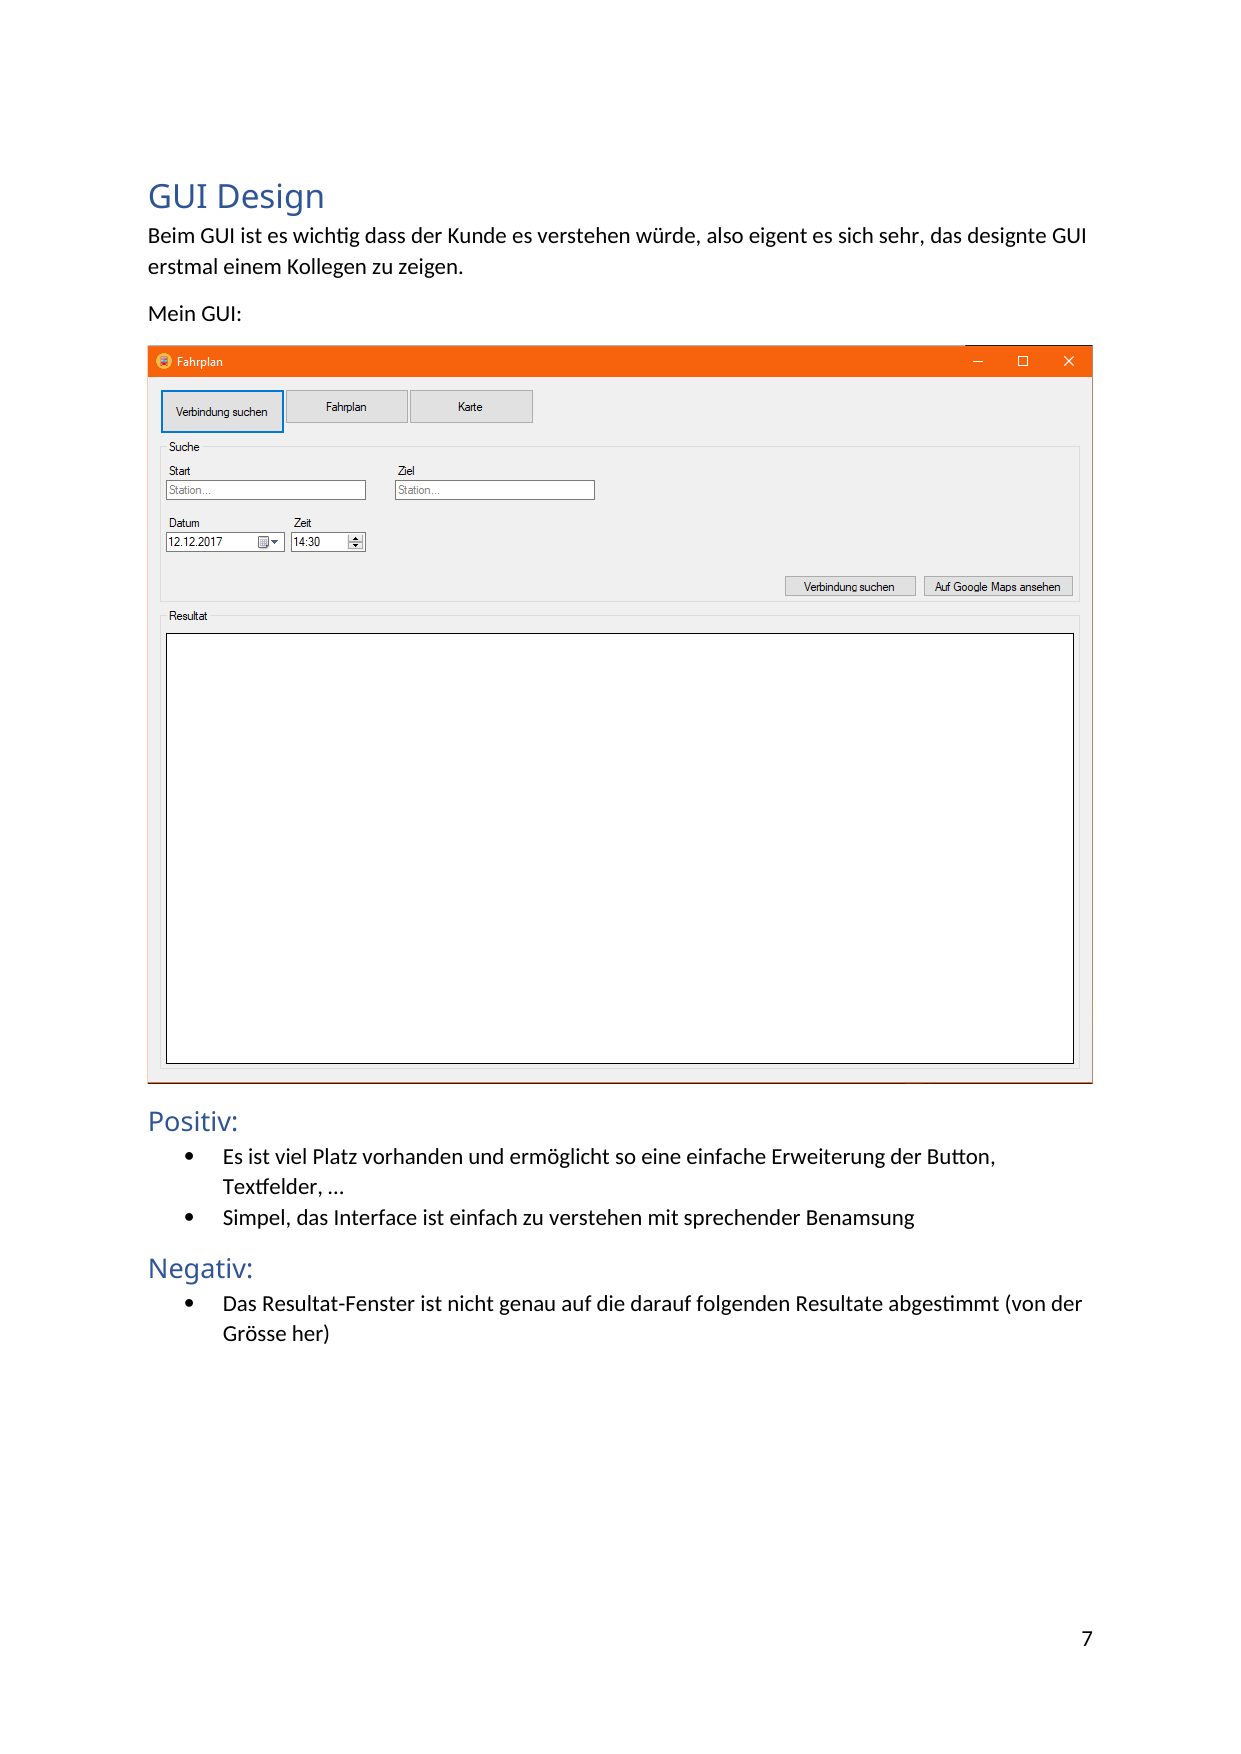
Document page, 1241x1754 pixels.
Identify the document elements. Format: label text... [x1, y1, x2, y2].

subtitle Negativ: [148, 1249, 1093, 1286]
subtitle Positiv: [148, 1102, 1093, 1139]
text Beim GUI ist es wichtig dass der Kunde es verstehen würde, also eigent es sich sehr, das designte GUI erstmal einem Kollegen zu zeigen. [148, 222, 1093, 280]
list Simpel, das Interface ist einfach zu verstehen mit sprechender Benamsung [185, 1203, 1093, 1231]
subtitle GUI Design [148, 173, 1093, 218]
text Mein GUI: [148, 299, 1093, 327]
list Es ist viel Platz vorhanden und ermöglicht so eine einfache Erweiterung der Button, Textfelder, … [185, 1142, 1093, 1201]
list Das Resultat-Fenster ist nicht genau auf die darauf folgenden Resultate abgestimmt (von der Grösse her) [185, 1289, 1093, 1348]
picture [147, 345, 1093, 1084]
